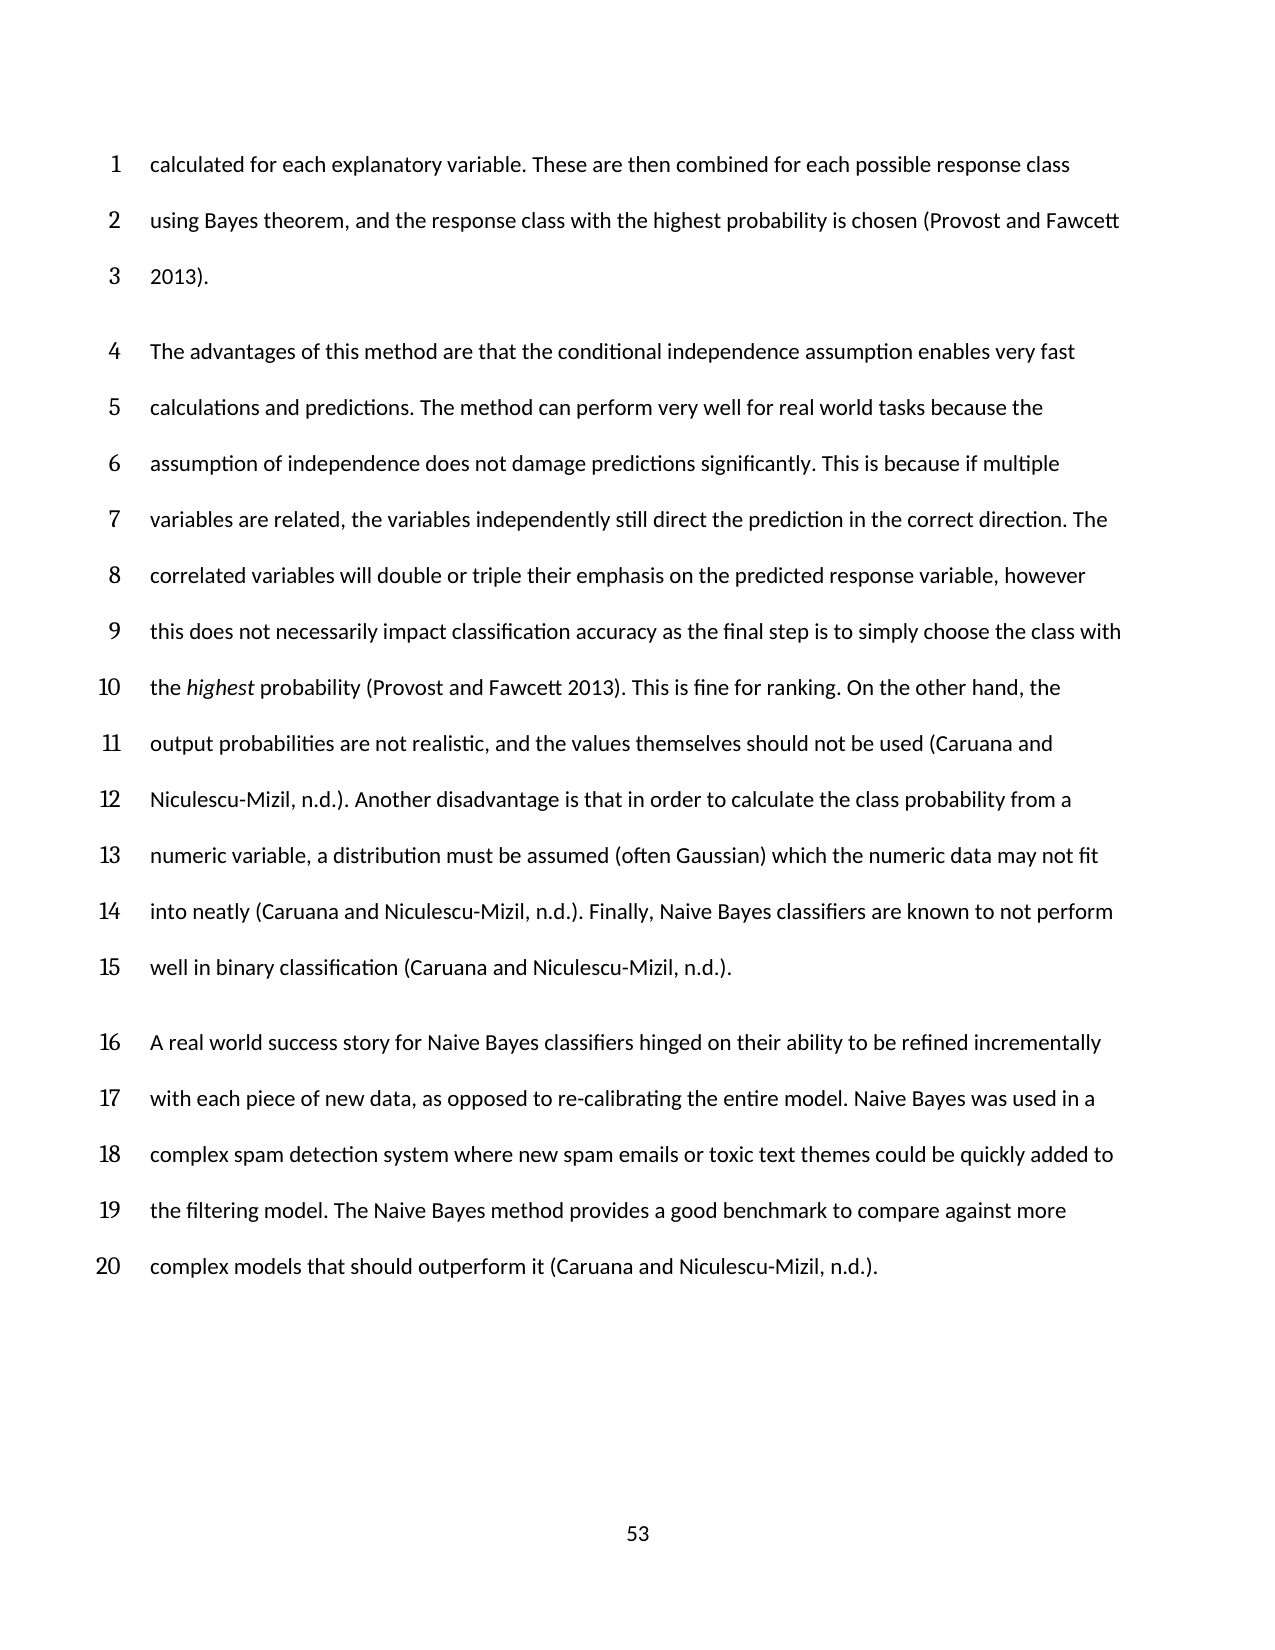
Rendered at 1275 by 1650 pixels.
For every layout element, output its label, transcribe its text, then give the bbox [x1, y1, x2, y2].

text A real world success story for Naive Bayes classifiers hinged on their ability to be refined incrementally with each piece of new data, as opposed to re-calibrating the entire model. Naive Bayes was used in a complex spam detection system where new spam emails or toxic text themes could be quickly added to the filtering model. The Naive Bayes method provides a good benchmark to compare against more complex models that should outperform it (Caruana and Niculescu-Mizil, n.d.). [150, 1028, 1125, 1280]
text The advantages of this method are that the conditional independence assumption enables very fast calculations and predictions. The method can perform very well for real world tasks because the assumption of independence does not damage predictions significantly. This is because if multiple variables are related, the variables independently still direct the prediction in the correct direction. The correlated variables will double or triple their emphasis on the predicted response variable, however this does not necessarily impact classification accuracy as the final step is to simply choose the class with the highest probability (Provost and Fawcett 2013). This is fine for ranking. On the other hand, the output probabilities are not realistic, and the values themselves should not be used (Caruana and Niculescu-Mizil, n.d.). Another disadvantage is that in order to calculate the class probability from a numeric variable, a distribution must be assumed (often Gaussian) which the numeric data may not fit into neatly (Caruana and Niculescu-Mizil, n.d.). Finally, Naive Bayes classifiers are known to not perform well in binary classification (Caruana and Niculescu-Mizil, n.d.). [150, 337, 1125, 981]
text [150, 150, 1125, 290]
